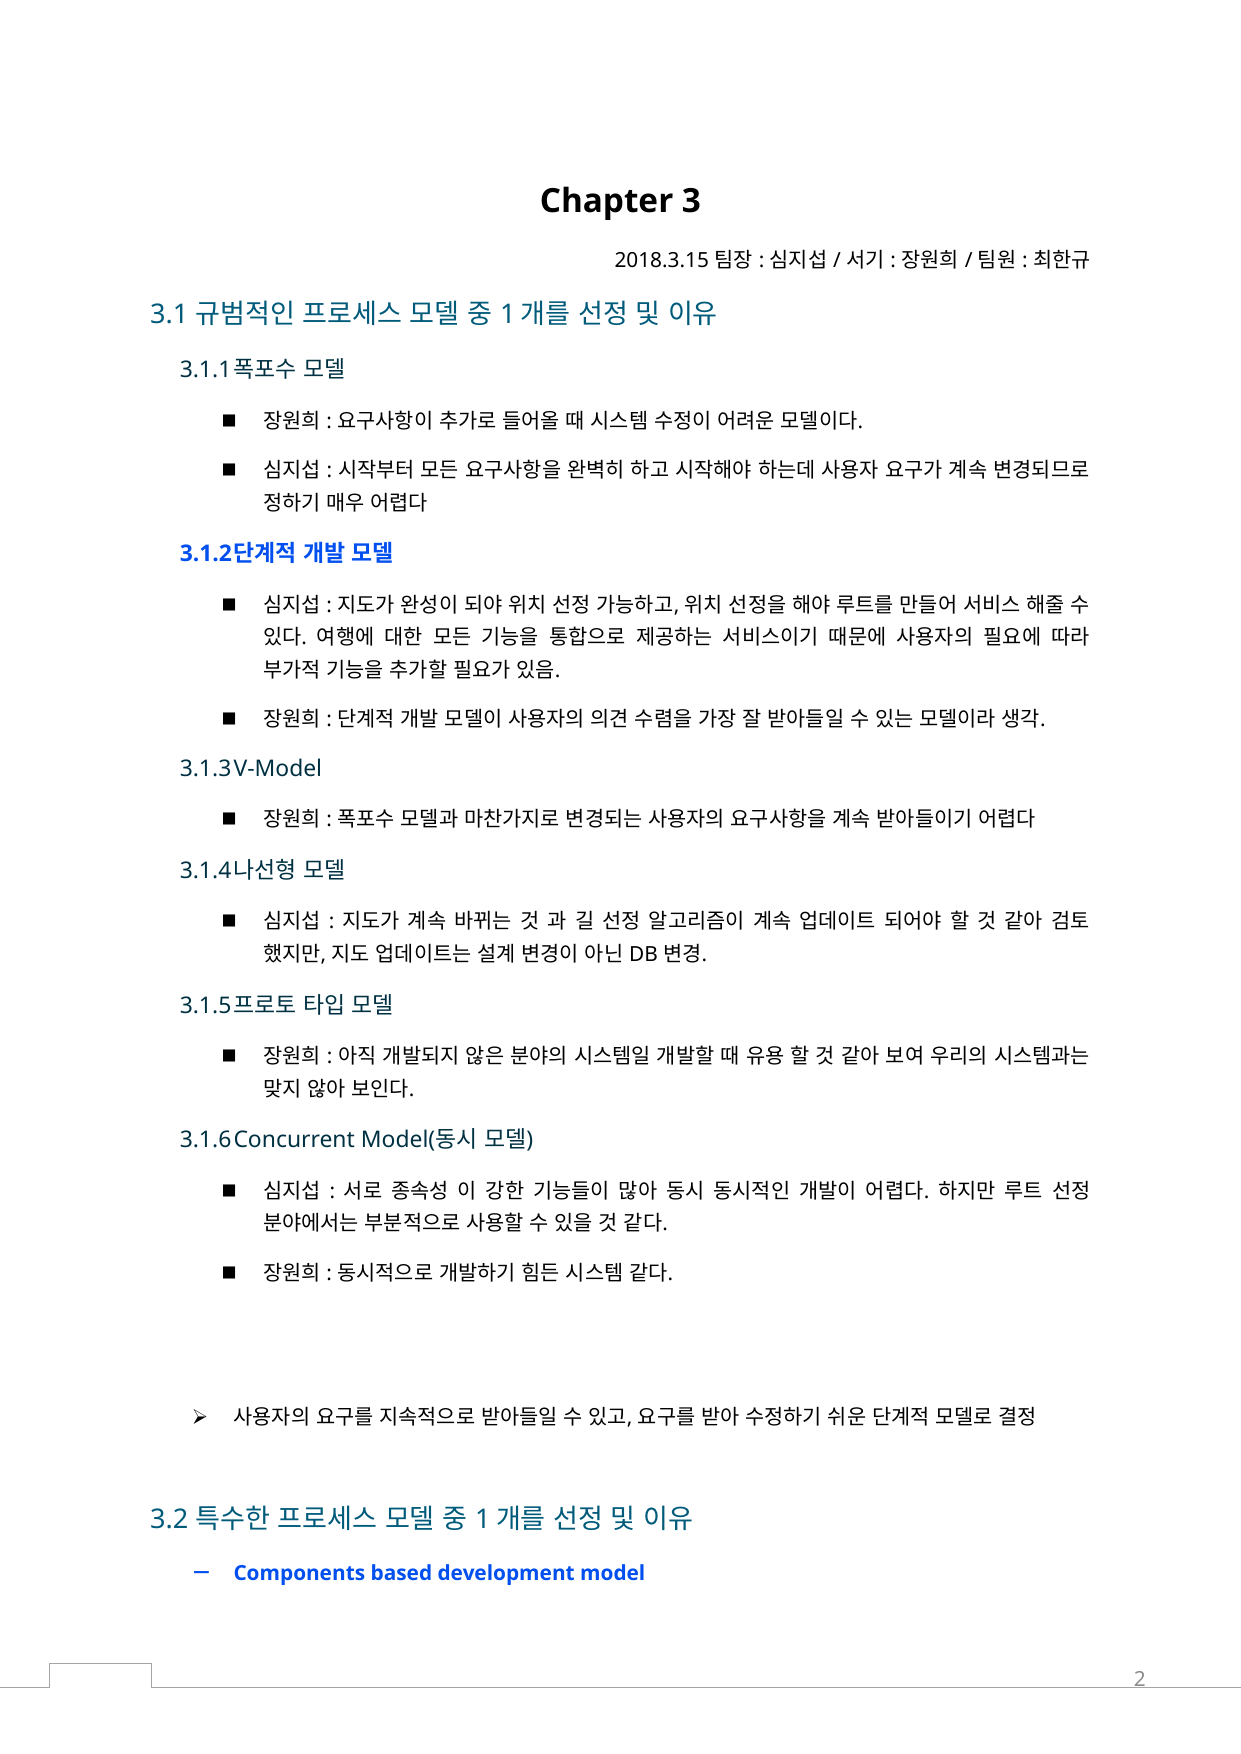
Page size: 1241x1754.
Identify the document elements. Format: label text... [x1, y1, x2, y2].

list 장원희 : 폭포수 모델과 마찬가지로 변경되는 사용자의 요구사항을 계속 받아들이기 어렵다 [221, 802, 1090, 833]
list Concurrent Model(동시 모델) [179, 1121, 1090, 1154]
list 심지섭 : 지도가 완성이 되야 위치 선정 가능하고, 위치 선정을 해야 루트를 만들어 서비스 해줄 수 있다. 여행에 대한 모든 기능을 통합으로 제공하는 서비스이기 때문에 사용자의 필요에 따라 부가적 기능을 추가할 필요가 있음. [221, 588, 1090, 684]
list 장원희 : 동시적으로 개발하기 힘든 시스템 같다. [221, 1256, 1090, 1286]
text 3.1 규범적인 프로세스 모델 중 1개를 선정 및 이유 [150, 292, 1090, 332]
list 나선형 모델 [179, 852, 1090, 885]
list 장원희 : 아직 개발되지 않은 분야의 시스템일 개발할 때 유용 할 것 같아 보여 우리의 시스템과는 맞지 않아 보인다. [221, 1039, 1090, 1102]
list 심지섭 : 지도가 계속 바뀌는 것 과 길 선정 알고리즘이 계속 업데이트 되어야 할 것 같아 검토 했지만, 지도 업데이트는 설계 변경이 아닌 DB 변경. [221, 904, 1090, 967]
list 심지섭 : 시작부터 모든 요구사항을 완벽히 하고 시작해야 하는데 사용자 요구가 계속 변경되므로 정하기 매우 어렵다 [221, 453, 1090, 516]
list 장원희 : 단계적 개발 모델이 사용자의 의견 수렴을 가장 잘 받아들일 수 있는 모델이라 생각. [221, 703, 1090, 733]
list 폭포수 모델 [179, 351, 1090, 385]
list Components based development model [192, 1556, 1090, 1586]
list 단계적 개발 모델 [179, 535, 1090, 569]
list 장원희 : 요구사항이 추가로 들어올 때 시스템 수정이 어려운 모델이다. [221, 404, 1090, 434]
list V-Model [179, 752, 1090, 783]
list 프로토 타입 모델 [179, 987, 1090, 1020]
text 3.2 특수한 프로세스 모델 중 1개를 선정 및 이유 [150, 1497, 1090, 1536]
list 사용자의 요구를 지속적으로 받아들일 수 있고, 요구를 받아 수정하기 쉬운 단계적 모델로 결정 [192, 1400, 1090, 1430]
list 심지섭 : 서로 종속성 이 강한 기능들이 많아 동시 동시적인 개발이 어렵다. 하지만 루트 선정 분야에서는 부분적으로 사용할 수 있을 것 같다. [221, 1174, 1090, 1237]
text 2018.3.15 팀장 : 심지섭 / 서기 : 장원희 / 팀원 : 최한규 [150, 243, 1090, 273]
text Chapter 3 [150, 177, 1090, 223]
